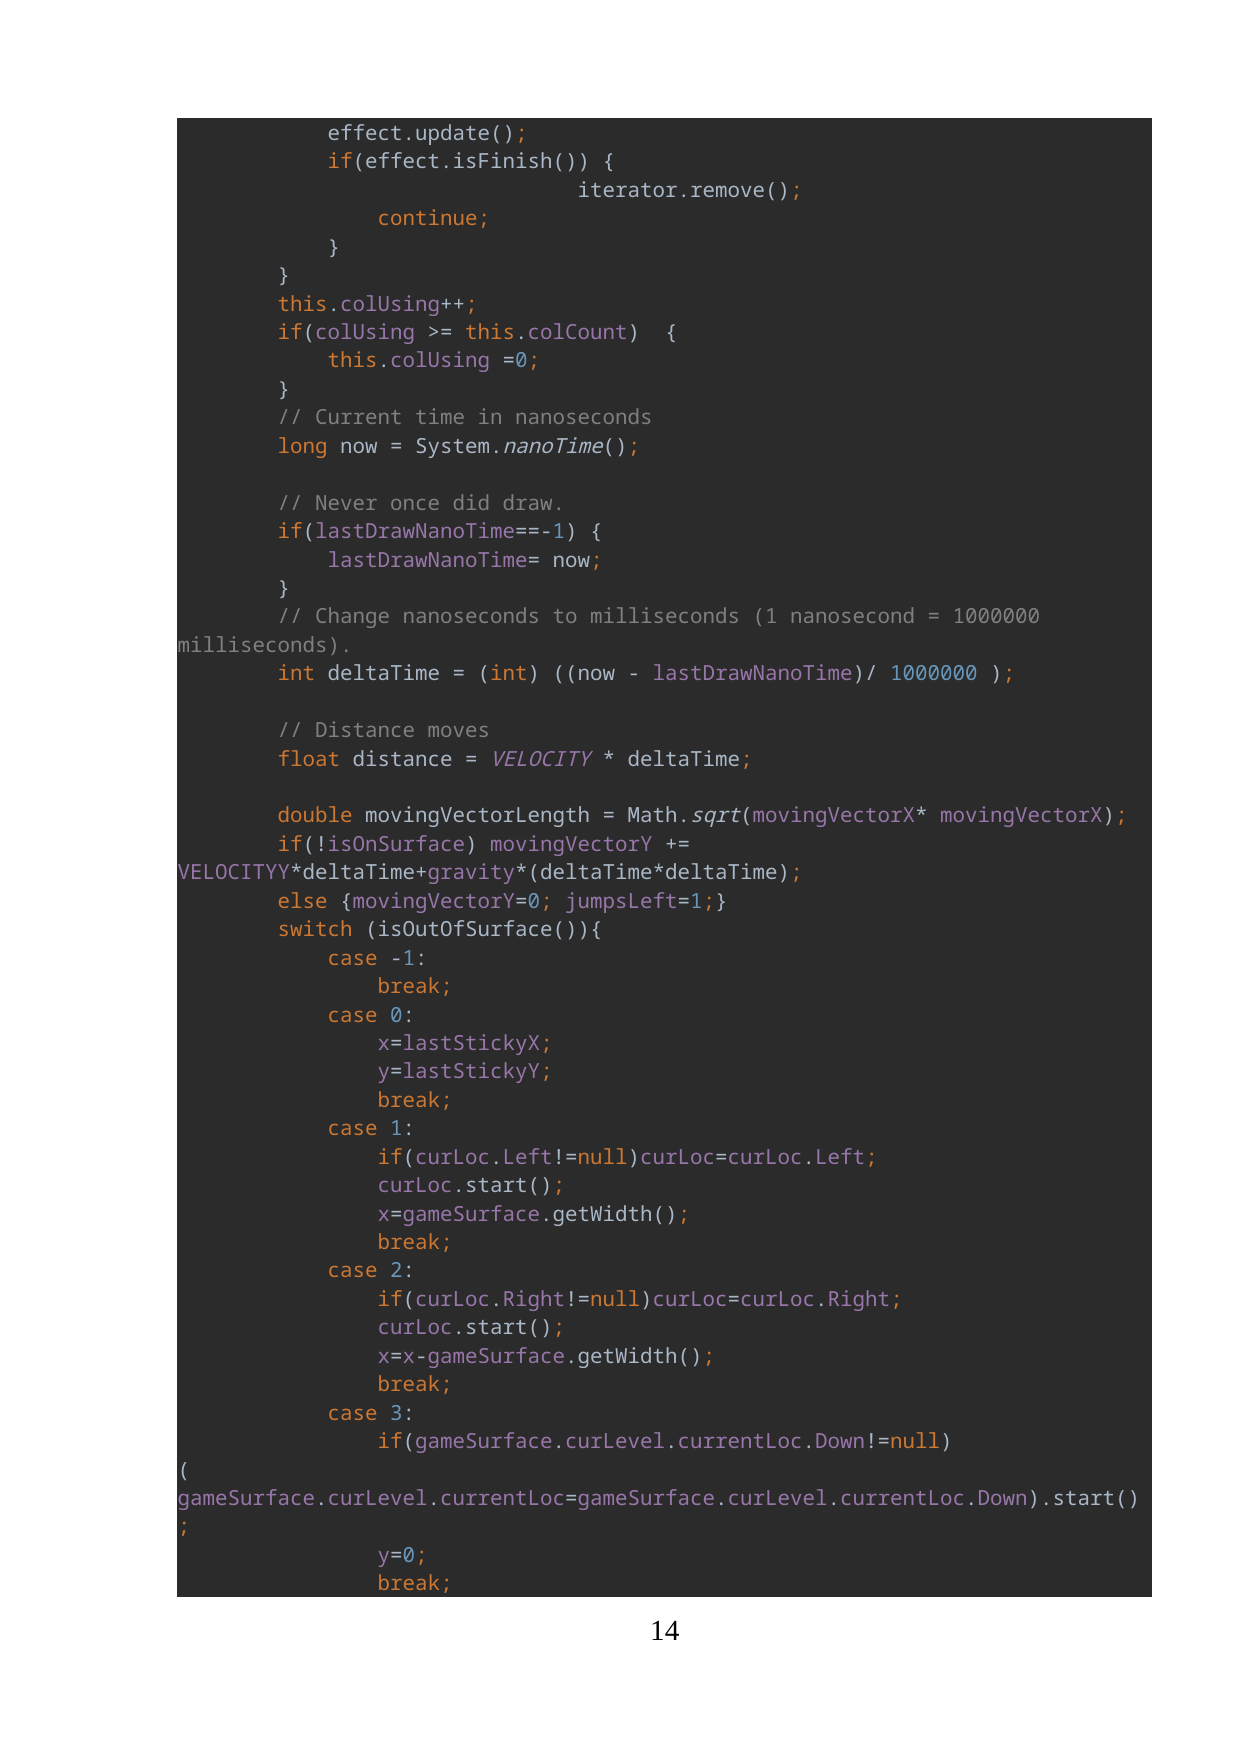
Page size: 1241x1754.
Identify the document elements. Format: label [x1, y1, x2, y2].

text [177, 118, 1152, 1597]
